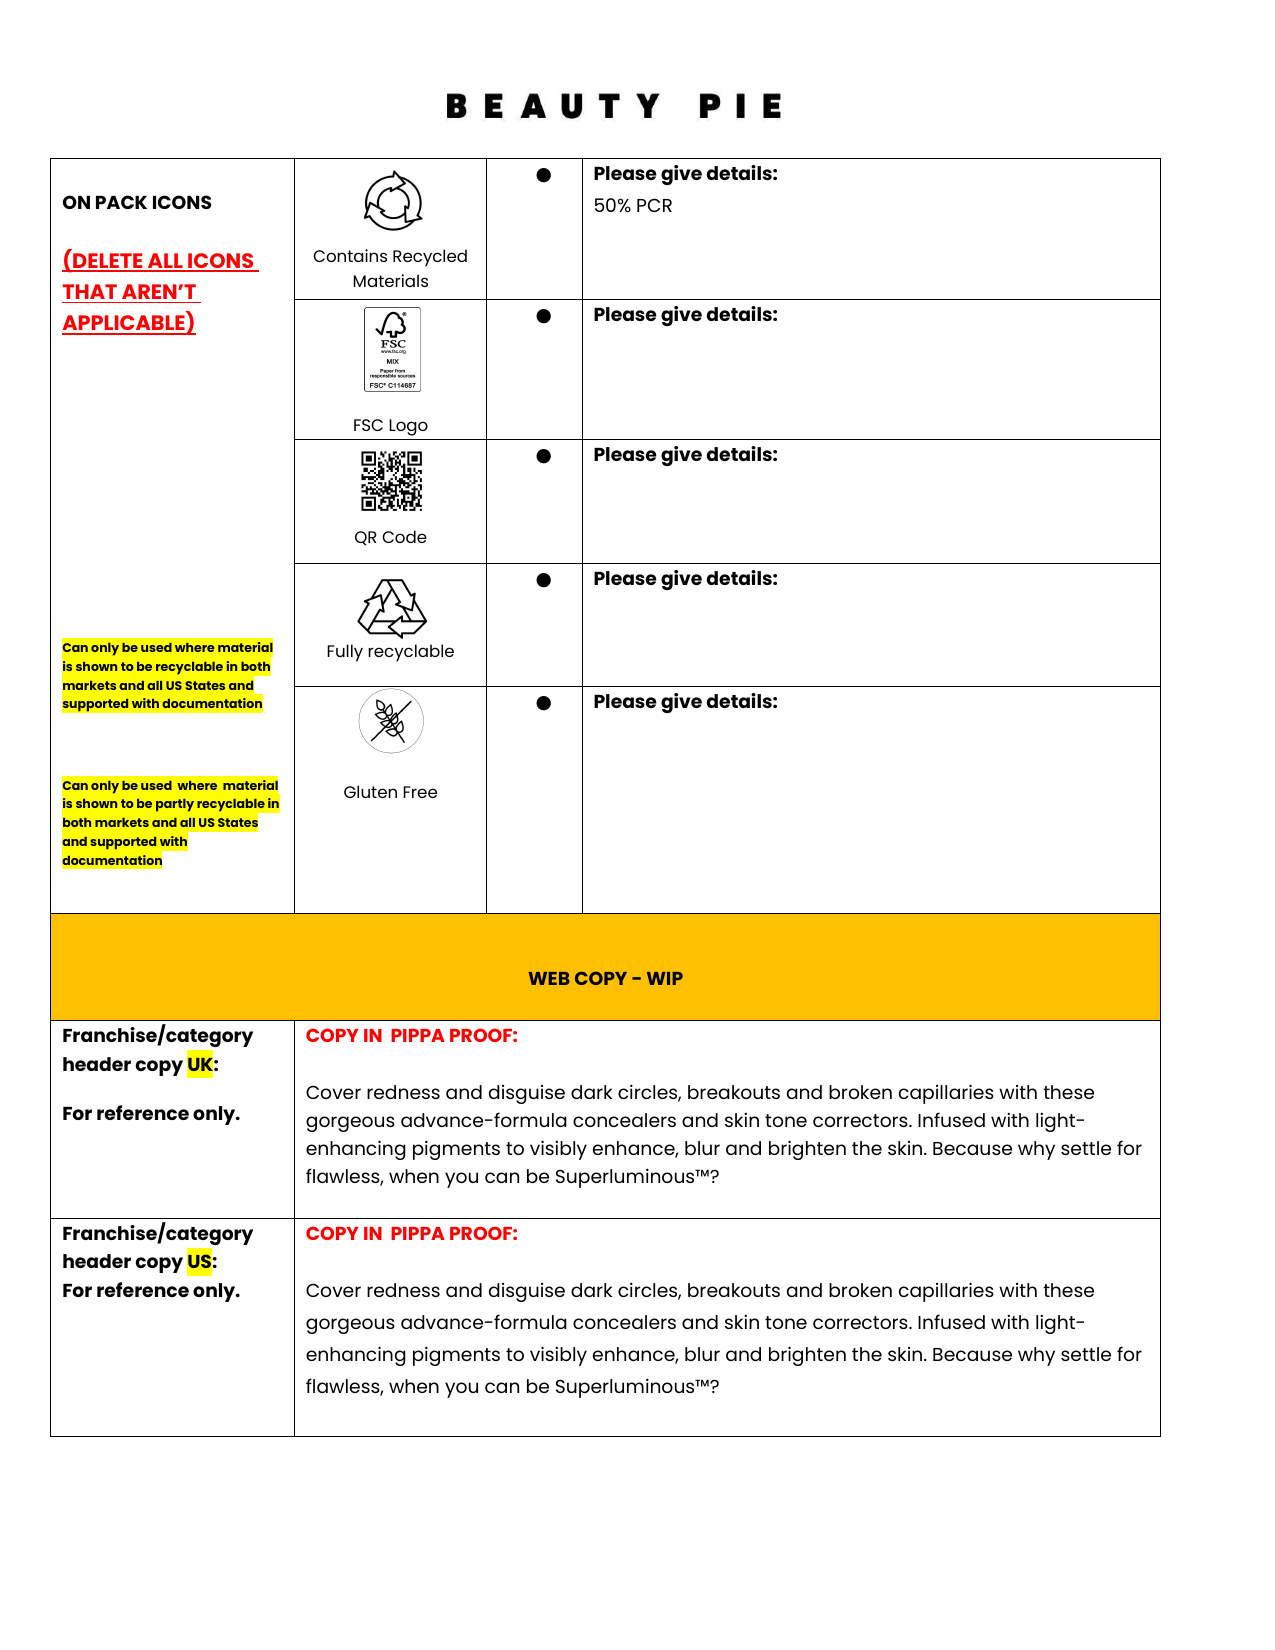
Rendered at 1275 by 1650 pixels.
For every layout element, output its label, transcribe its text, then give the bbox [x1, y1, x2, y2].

picture [353, 571, 430, 642]
table_cell [487, 687, 582, 913]
table_cell [487, 440, 582, 562]
table_cell Please give details: [583, 300, 1160, 439]
picture [411, 75, 829, 134]
table_cell ON PACK ICONS (DELETE ALL ICONS THAT AREN’T APPLICABLE) Can only be used where material is shown to be recyclable in both markets and all US States and supported with documentation Can only be used where material is shown to be partly recyclable in both markets and all US States and supported with documentation [51, 159, 294, 913]
picture [357, 163, 426, 242]
table_cell [487, 159, 582, 298]
picture [353, 443, 429, 519]
table_cell COPY IN PIPPA PROOF: Cover redness and disguise dark circles, breakouts and broken capillaries with these gorgeous advance-formula concealers and skin tone correctors. Infused with light-enhancing pigments to visibly enhance, blur and brighten the skin. Because why settle for flawless, when you can be Superluminous™? [295, 1021, 1160, 1218]
table_cell Franchise/category header copy UK: For reference only. [51, 1021, 294, 1218]
table_cell Gluten Free [295, 687, 486, 913]
table_cell Contains Recycled Materials [295, 159, 486, 298]
table_cell FSC Logo [295, 300, 486, 439]
table_cell COPY IN PIPPA PROOF: Cover redness and disguise dark circles, breakouts and broken capillaries with these gorgeous advance-formula concealers and skin tone correctors. Infused with light-enhancing pigments to visibly enhance, blur and brighten the skin. Because why settle for flawless, when you can be Superluminous™? [295, 1219, 1160, 1436]
table_cell Please give details: [583, 687, 1160, 913]
table_cell WEB COPY - WIP [51, 914, 1160, 1020]
table_cell [487, 564, 582, 686]
table_cell Please give details: 50% PCR [583, 159, 1160, 298]
picture [356, 687, 425, 755]
table_cell Franchise/category header copy US: For reference only. [51, 1219, 294, 1436]
table_cell Please give details: [583, 440, 1160, 562]
table_cell [487, 300, 582, 439]
table_cell QR Code [295, 440, 486, 562]
table_cell Please give details: [583, 564, 1160, 686]
table_cell Fully recyclable [295, 564, 486, 686]
picture [364, 307, 421, 392]
